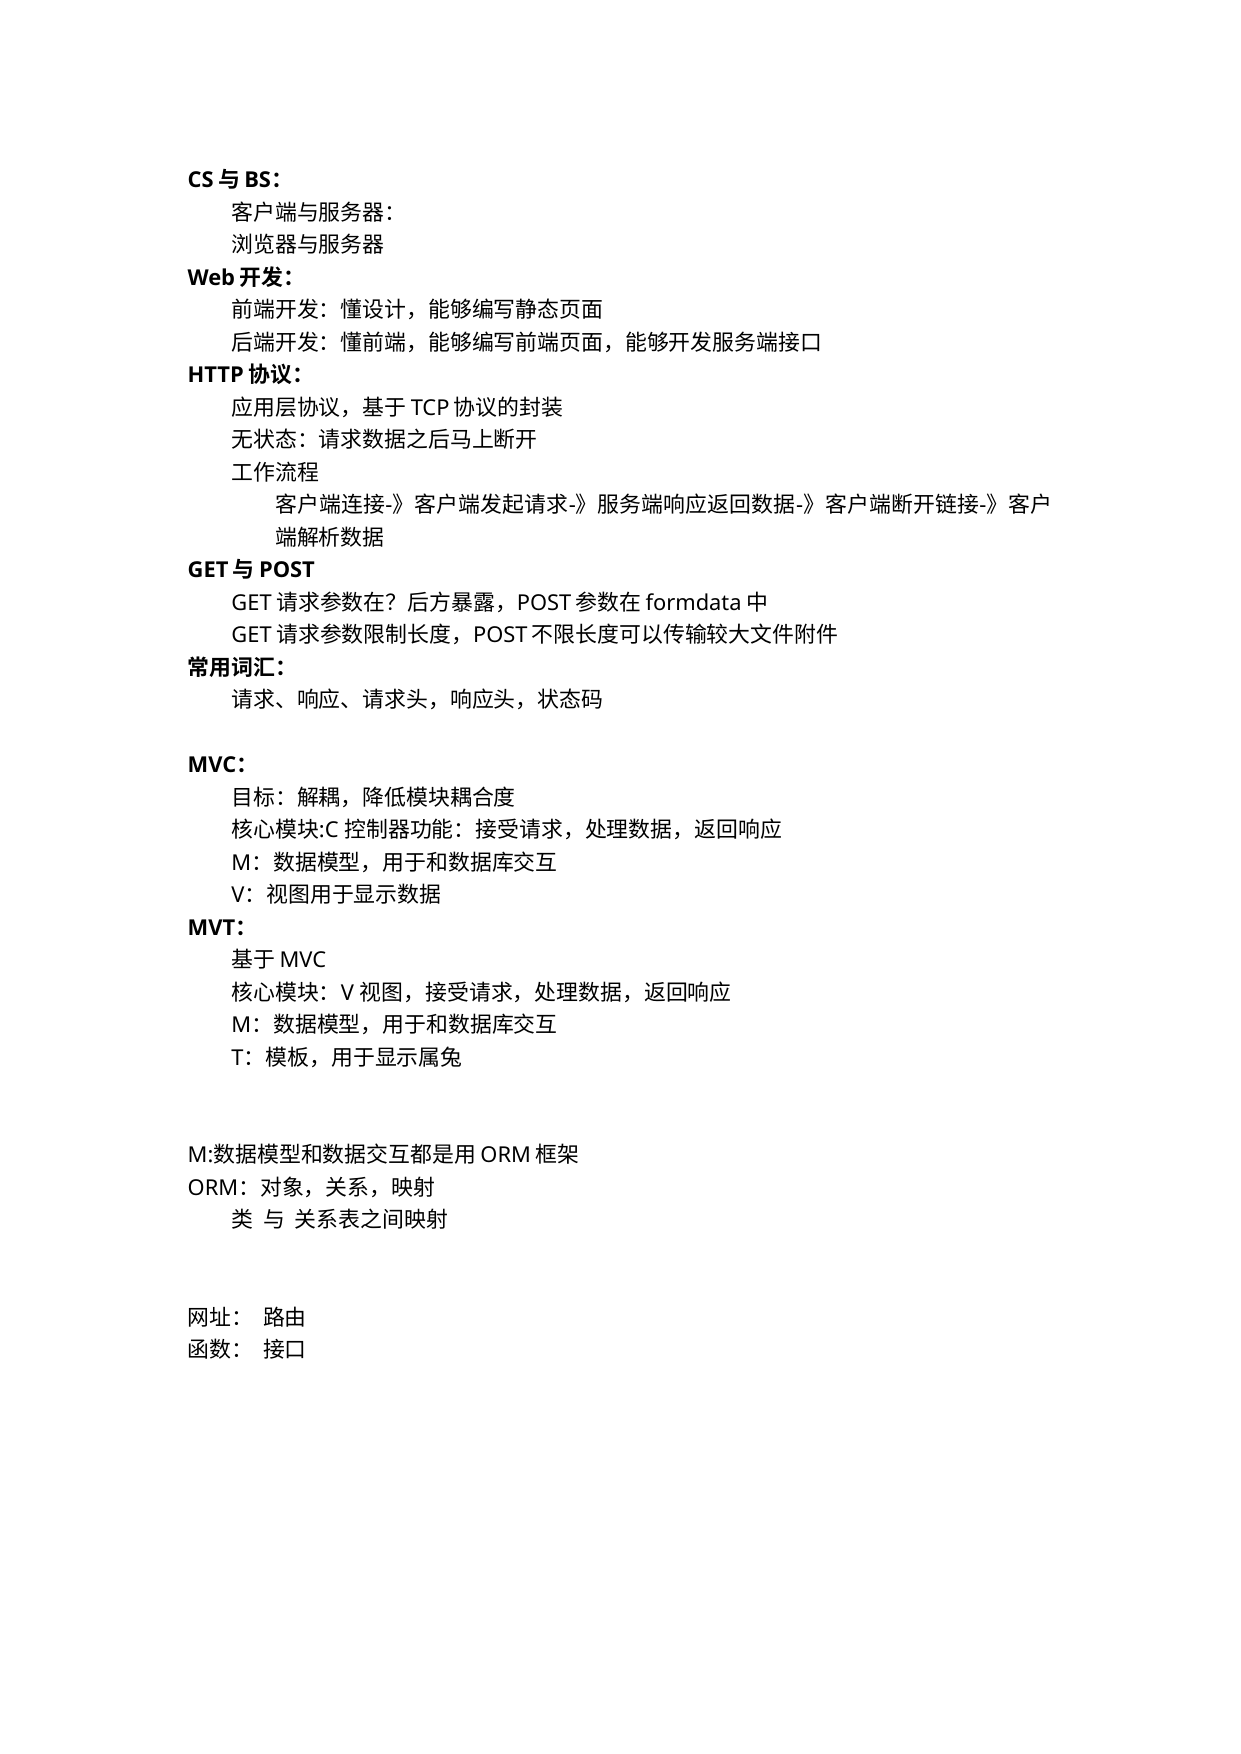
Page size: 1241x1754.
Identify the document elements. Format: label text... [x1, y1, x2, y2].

text CS与BS： [187, 162, 1053, 194]
text MVT： [187, 909, 1053, 942]
text 请求、响应、请求头，响应头，状态码 [187, 682, 1053, 714]
text 浏览器与服务器 [187, 227, 1053, 259]
text 核心模块：V 视图，接受请求，处理数据，返回响应 [187, 974, 1053, 1007]
text T：模板，用于显示属兔 [187, 1039, 1053, 1072]
text HTTP协议： [187, 357, 1053, 389]
text 后端开发：懂前端，能够编写前端页面，能够开发服务端接口 [187, 324, 1053, 357]
text V：视图用于显示数据 [187, 877, 1053, 909]
text 常用词汇： [187, 649, 1053, 682]
text 无状态：请求数据之后马上断开 [187, 422, 1053, 454]
text 类 与 关系表之间映射 [187, 1202, 1053, 1234]
text MVC： [187, 747, 1053, 779]
text Web开发： [187, 259, 1053, 292]
text 工作流程 [187, 454, 1053, 487]
text ORM：对象，关系，映射 [187, 1169, 1053, 1202]
text 核心模块:C 控制器功能：接受请求，处理数据，返回响应 [187, 812, 1053, 844]
text 目标：解耦，降低模块耦合度 [187, 779, 1053, 812]
text 函数： 接口 [187, 1332, 1053, 1364]
text 前端开发：懂设计，能够编写静态页面 [187, 292, 1053, 324]
text 客户端连接-》客户端发起请求-》服务端响应返回数据-》客户端断开链接-》客户端解析数据 [275, 487, 1053, 552]
text GET请求参数限制长度，POST不限长度可以传输较大文件附件 [187, 617, 1053, 649]
text 客户端与服务器： [187, 194, 1053, 227]
text GET请求参数在？后方暴露，POST参数在formdata中 [187, 584, 1053, 617]
text M:数据模型和数据交互都是用ORM框架 [187, 1137, 1053, 1169]
text GET与POST [187, 552, 1053, 584]
text M：数据模型，用于和数据库交互 [187, 844, 1053, 877]
text 网址： 路由 [187, 1299, 1053, 1332]
text 基于MVC [187, 942, 1053, 974]
text 应用层协议，基于TCP协议的封装 [187, 389, 1053, 422]
text M：数据模型，用于和数据库交互 [187, 1007, 1053, 1039]
